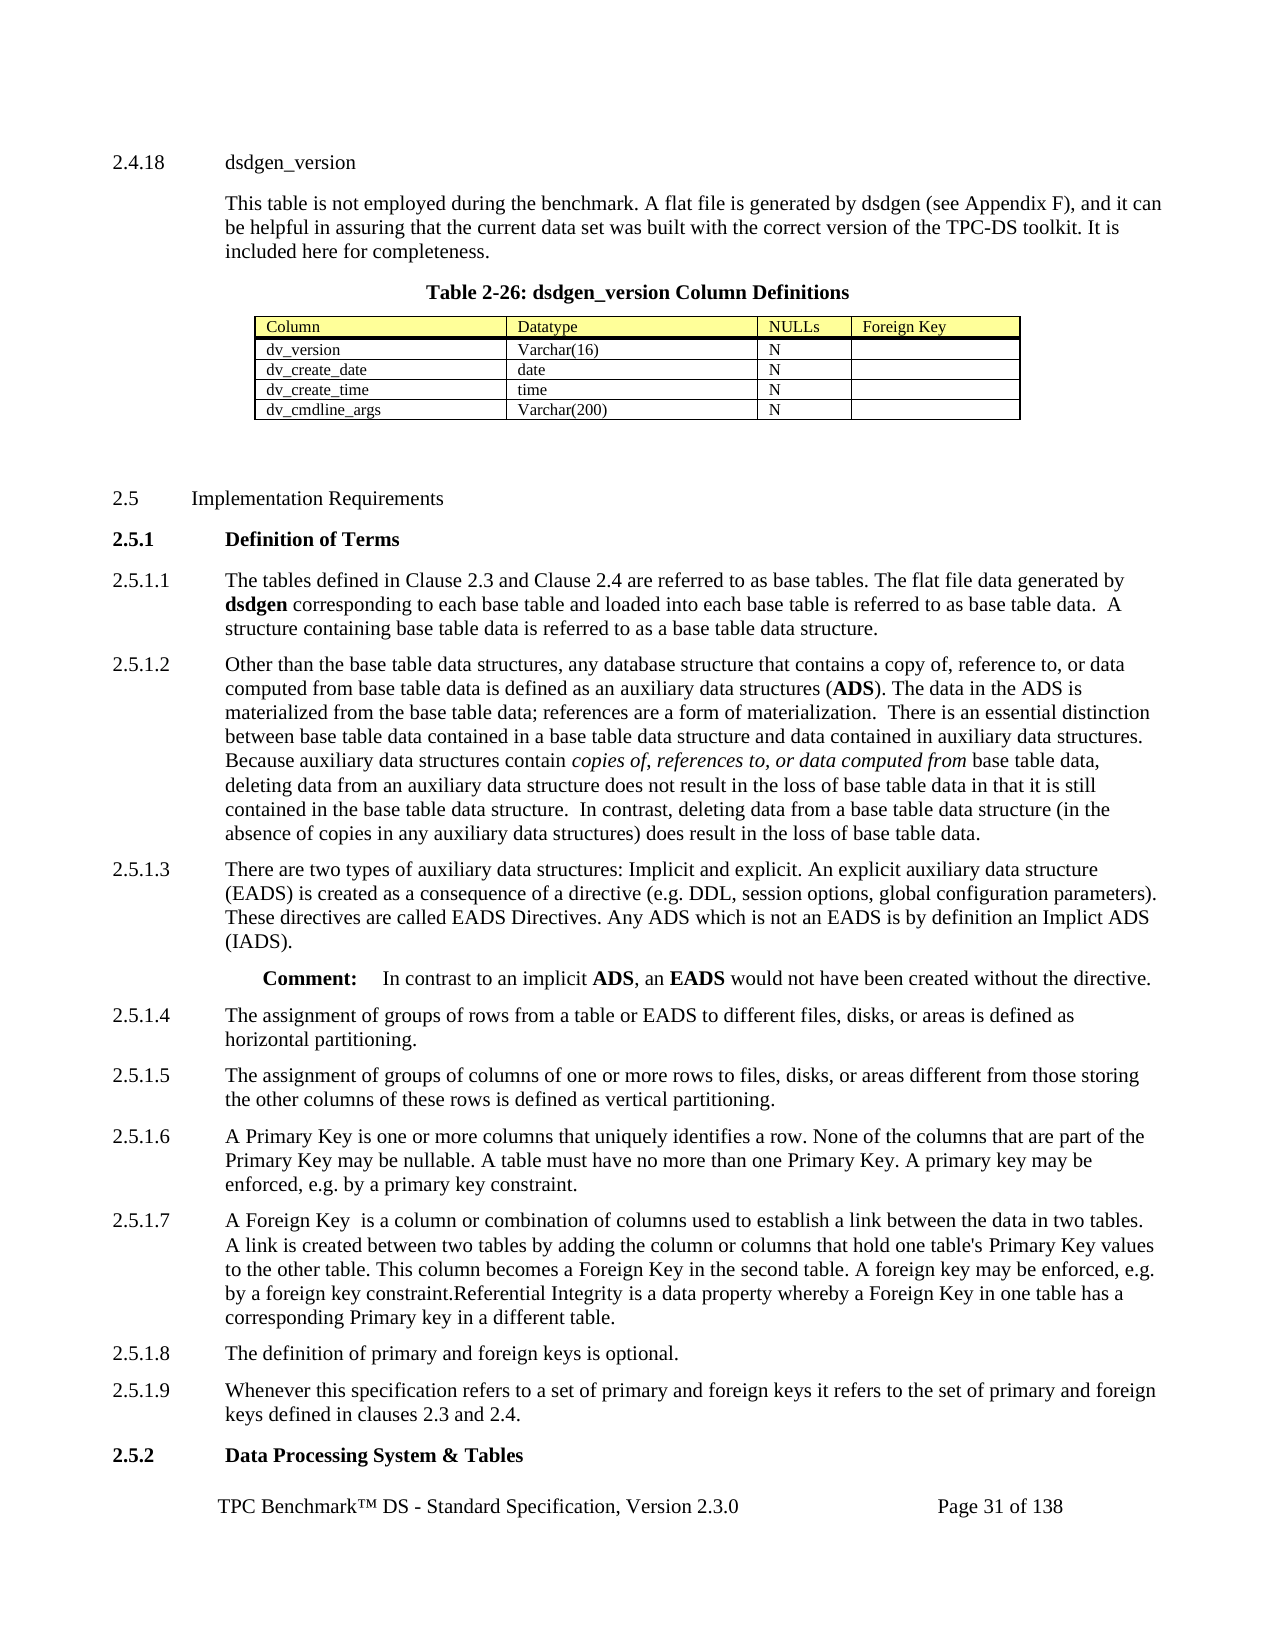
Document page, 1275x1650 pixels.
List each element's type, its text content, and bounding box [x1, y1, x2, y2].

text In contrast to an implicit ADS, an EADS would not have been created without the directive. [262, 966, 1162, 990]
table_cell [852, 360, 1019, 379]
text Other than the base table data structures, any database structure that contains a copy of, reference to, or data computed from base table data is defined as an auxiliary data structures (ADS). The data in the ADS is materialized from the base table data; references are a form of materialization. There is an essential distinction between base table data contained in a base table data structure and data contained in auxiliary data structures. Because auxiliary data structures contain copies of, references to, or data computed from base table data, deleting data from an auxiliary data structure does not result in the loss of base table data in that it is still contained in the base table data structure. In contrast, deleting data from a base table data structure (in the absence of copies in any auxiliary data structures) does result in the loss of base table data. [112, 652, 1162, 845]
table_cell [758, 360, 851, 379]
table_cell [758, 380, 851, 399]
text Definition of Terms [112, 527, 1162, 551]
text The assignment of groups of rows from a table or EADS to different files, disks, or areas is defined as horizontal partitioning. [112, 1002, 1162, 1051]
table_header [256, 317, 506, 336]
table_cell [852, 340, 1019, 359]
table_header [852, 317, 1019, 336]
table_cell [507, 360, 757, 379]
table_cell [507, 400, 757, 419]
text The definition of primary and foreign keys is optional. [112, 1341, 1162, 1365]
text Data Processing System & Tables [112, 1443, 1162, 1467]
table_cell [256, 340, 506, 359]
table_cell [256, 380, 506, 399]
text This table is not employed during the benchmark. A flat file is generated by dsdgen (see Appendix F), and it can be helpful in assuring that the current data set was built with the correct version of the TPC-DS toolkit. It is included here for completeness. [225, 191, 1162, 263]
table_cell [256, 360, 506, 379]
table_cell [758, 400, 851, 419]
text dsdgen_version [112, 150, 1162, 174]
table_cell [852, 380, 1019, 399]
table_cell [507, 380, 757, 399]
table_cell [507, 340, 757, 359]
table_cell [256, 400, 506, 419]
text There are two types of auxiliary data structures: Implicit and explicit. An explicit auxiliary data structure (EADS) is created as a consequence of a directive (e.g. DDL, session options, global configuration parameters). These directives are called EADS Directives. Any ADS which is not an EADS is by definition an Implict ADS (IADS). [112, 857, 1162, 953]
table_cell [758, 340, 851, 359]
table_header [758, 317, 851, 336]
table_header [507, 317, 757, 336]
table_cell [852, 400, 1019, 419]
text A Foreign Key is a column or combination of columns used to establish a link between the data in two tables. A link is created between two tables by adding the column or columns that hold one table's Primary Key values to the other table. This column becomes a Foreign Key in the second table. A foreign key may be enforced, e.g. by a foreign key constraint.Referential Integrity is a data property whereby a Foreign Key in one table has a corresponding Primary key in a different table. [112, 1208, 1162, 1329]
text The assignment of groups of columns of one or more rows to files, disks, or areas different from those storing the other columns of these rows is defined as vertical partitioning. [112, 1063, 1162, 1111]
text A Primary Key is one or more columns that uniquely identifies a row. None of the columns that are part of the Primary Key may be nullable. A table must have no more than one Primary Key. A primary key may be enforced, e.g. by a primary key constraint. [112, 1124, 1162, 1196]
text Implementation Requirements [112, 486, 1162, 510]
